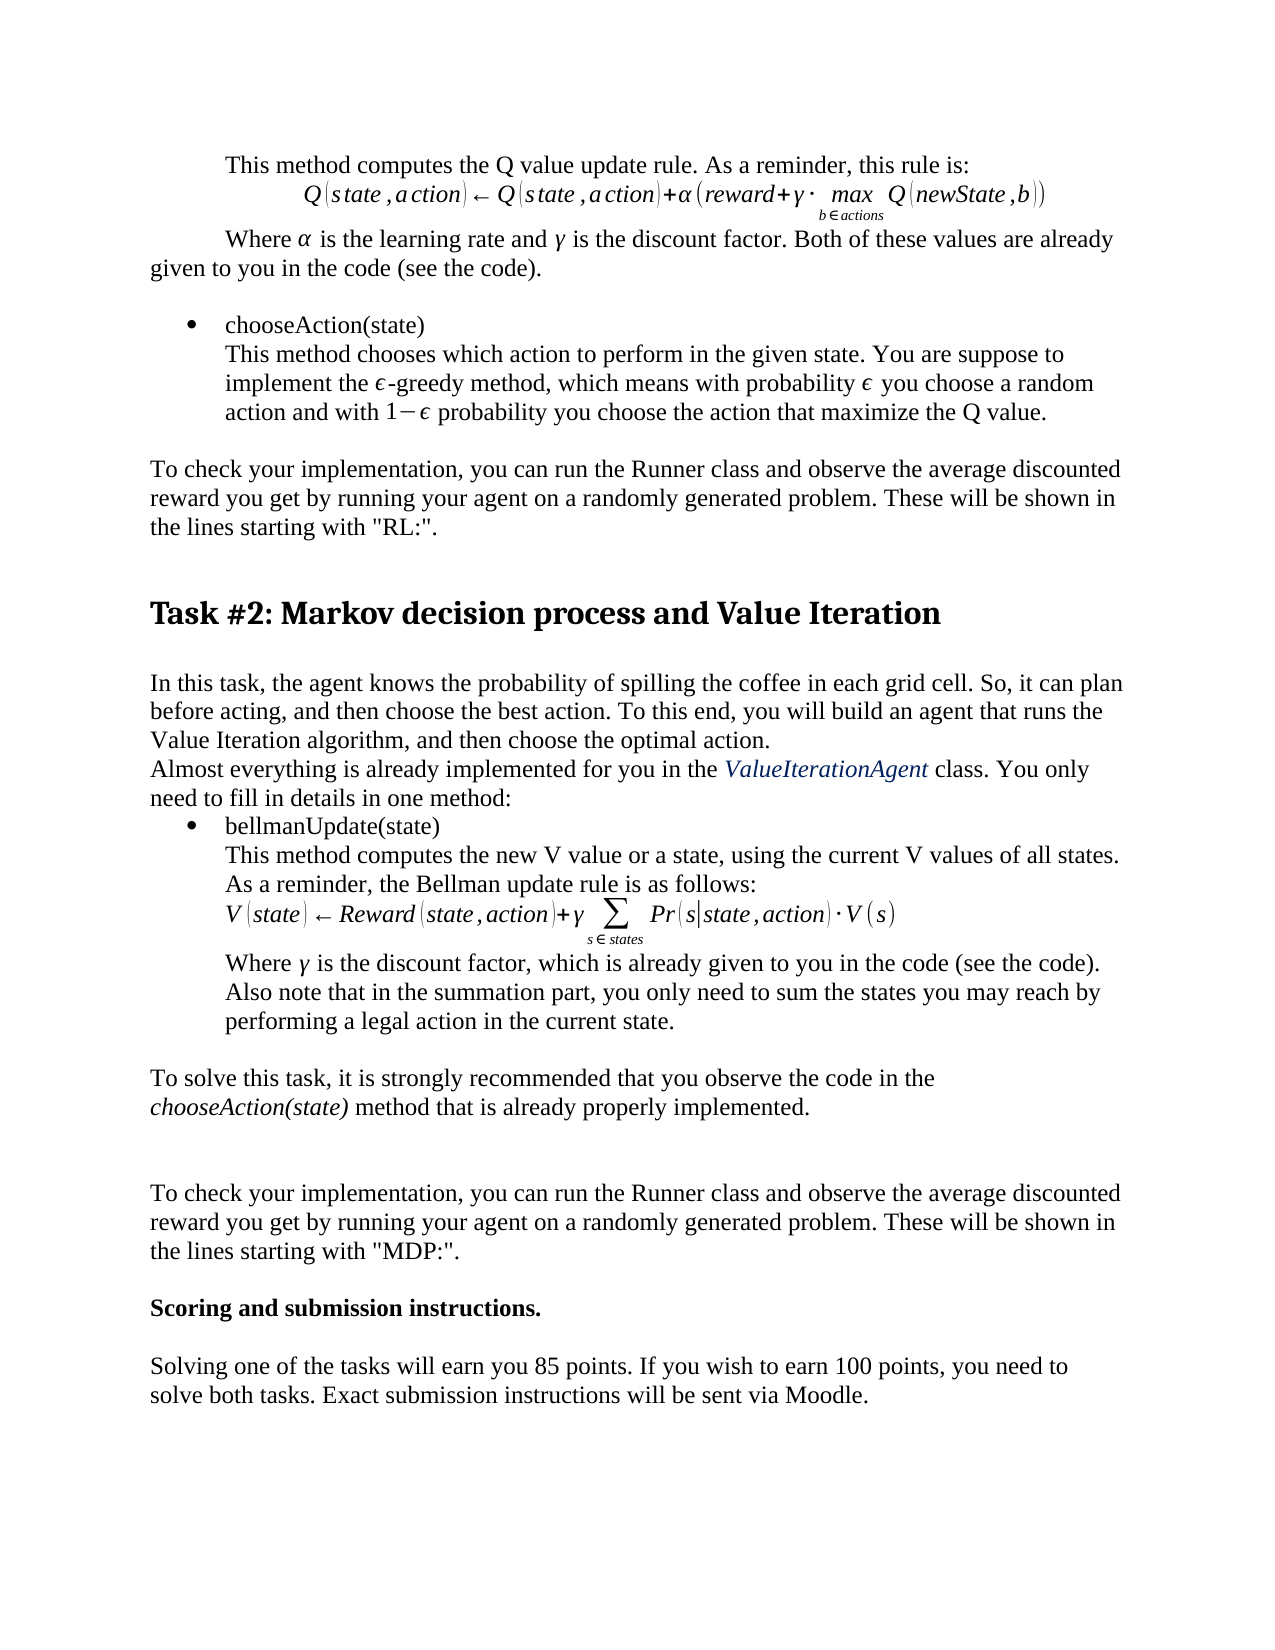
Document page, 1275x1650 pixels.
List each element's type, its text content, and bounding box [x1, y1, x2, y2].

text In this task, the agent knows the probability of spilling the coffee in each grid cell. So, it can plan before acting, and then choose the best action. To this end, you will build an agent that runs the Value Iteration algorithm, and then choose the optimal action. [150, 668, 1125, 754]
text Also note that in the summation part, you only need to sum the states you may reach by performing a legal action in the current state. [225, 977, 1125, 1035]
subtitle Task #2: Markov decision process and Value Iteration [150, 594, 1125, 633]
text Solving one of the tasks will earn you 85 points. If you wish to earn 100 points, you need to solve both tasks. Exact submission instructions will be sent via Moodle. [150, 1351, 1125, 1408]
text Almost everything is already implemented for you in the ValueIterationAgent class. You only need to fill in details in one method: [150, 754, 1125, 811]
list This method computes the new V value or a state, using the current V values of all states. As a reminder, the Bellman update rule is as follows: [225, 840, 1125, 898]
text Where is the learning rate and is the discount factor. Both of these values are already given to you in the code (see the code). [150, 224, 1125, 282]
text Scoring and submission instructions. [150, 1293, 1125, 1322]
text Where is the discount factor, which is already given to you in the code (see the code). [150, 948, 1125, 977]
list chooseAction(state) [187, 311, 1125, 339]
text To solve this task, it is strongly recommended that you observe the code in the chooseAction(state) method that is already properly implemented. [150, 1063, 1125, 1121]
list This method chooses which action to perform in the given state. You are suppose to implement the -greedy method, which means with probability you choose a random action and with probability you choose the action that maximize the Q value. [225, 339, 1125, 426]
text To check your implementation, you can run the Runner class and observe the average discounted reward you get by running your agent on a randomly generated problem. These will be shown in the lines starting with "RL:". [150, 454, 1125, 541]
list bellmanUpdate(state) [187, 811, 1125, 840]
text To check your implementation, you can run the Runner class and observe the average discounted reward you get by running your agent on a randomly generated problem. These will be shown in the lines starting with "MDP:". [150, 1178, 1125, 1265]
list This method computes the Q value update rule. As a reminder, this rule is: [225, 150, 1125, 179]
